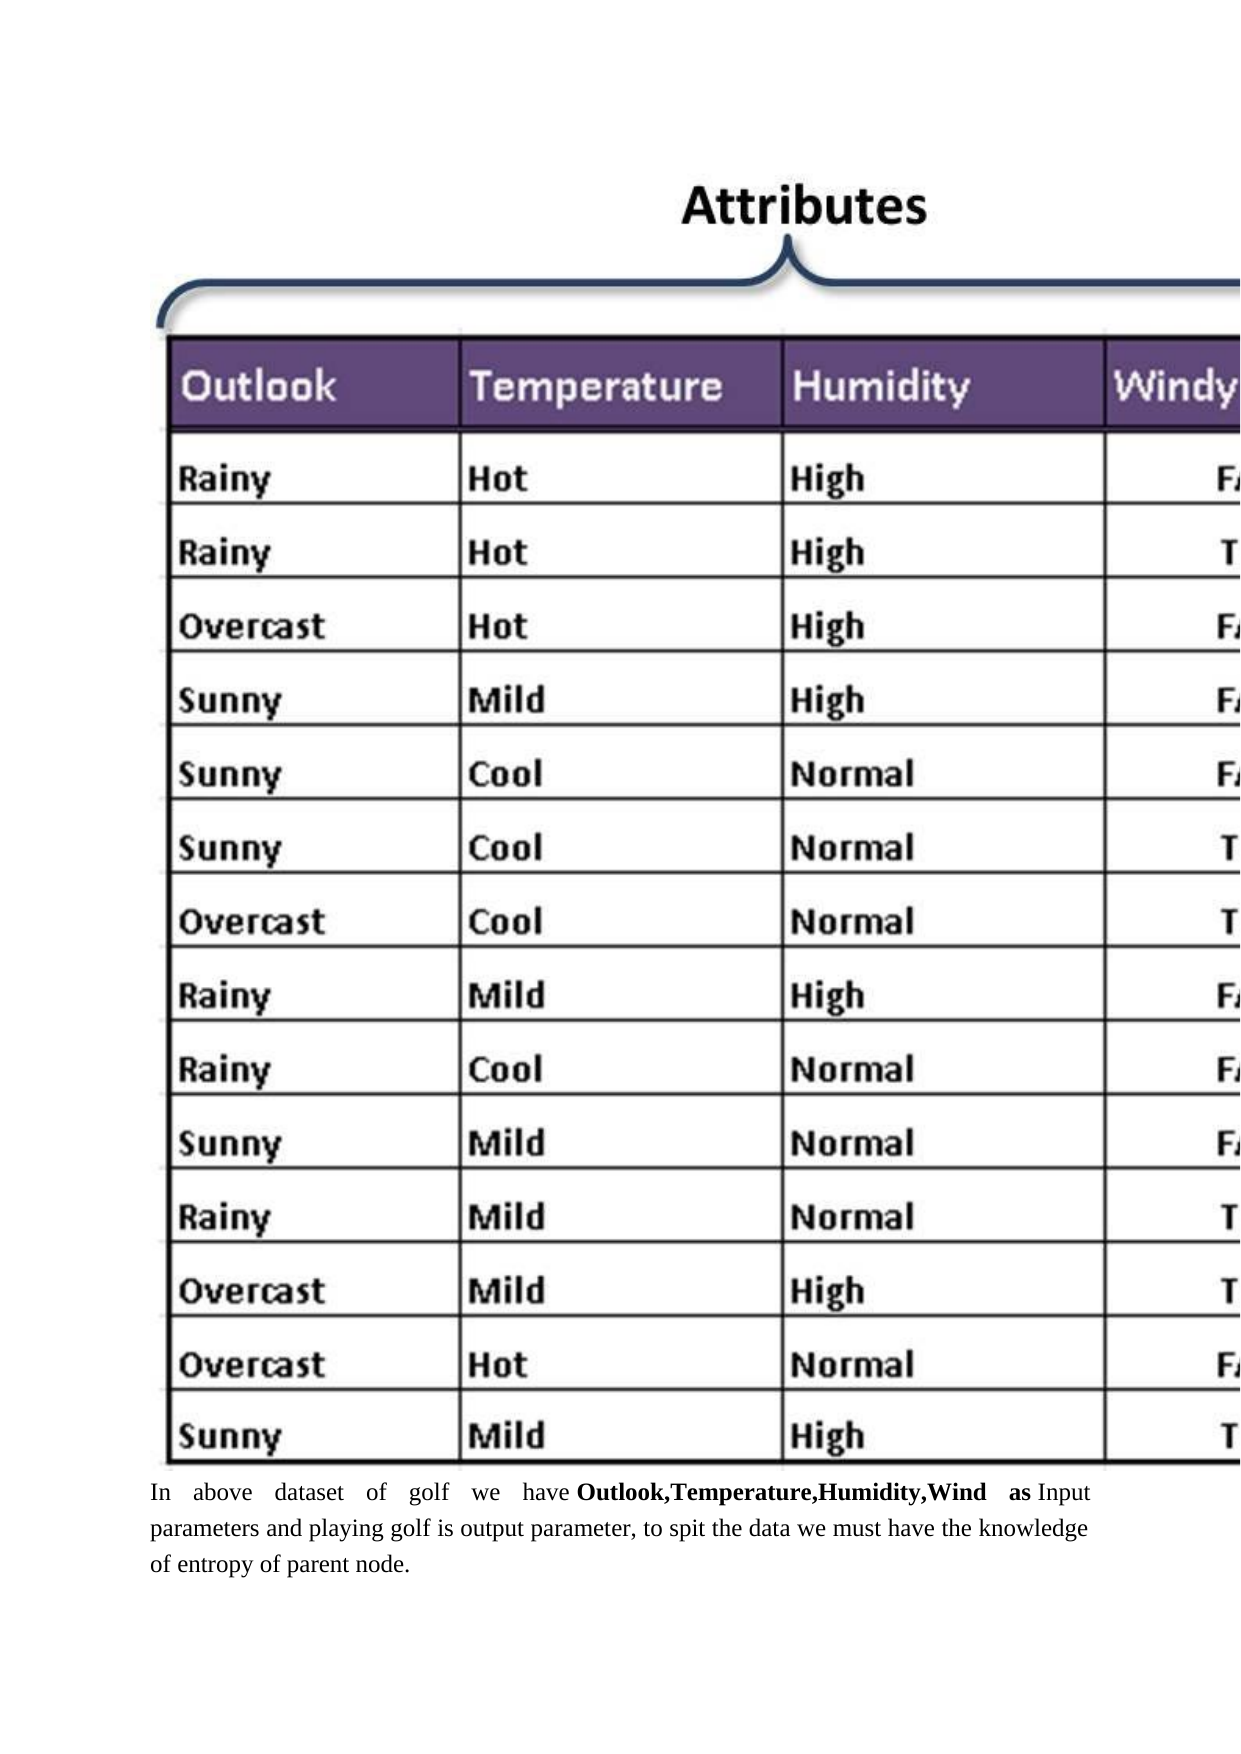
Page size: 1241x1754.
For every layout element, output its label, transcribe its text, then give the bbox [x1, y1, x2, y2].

picture [150, 150, 1241, 1471]
text In above dataset of golf we have Outlook,Temperature,Humidity,Wind as Input parameters and playing golf is output parameter, to spit the data we must have the knowledge of entropy of parent node. [150, 1471, 1090, 1577]
